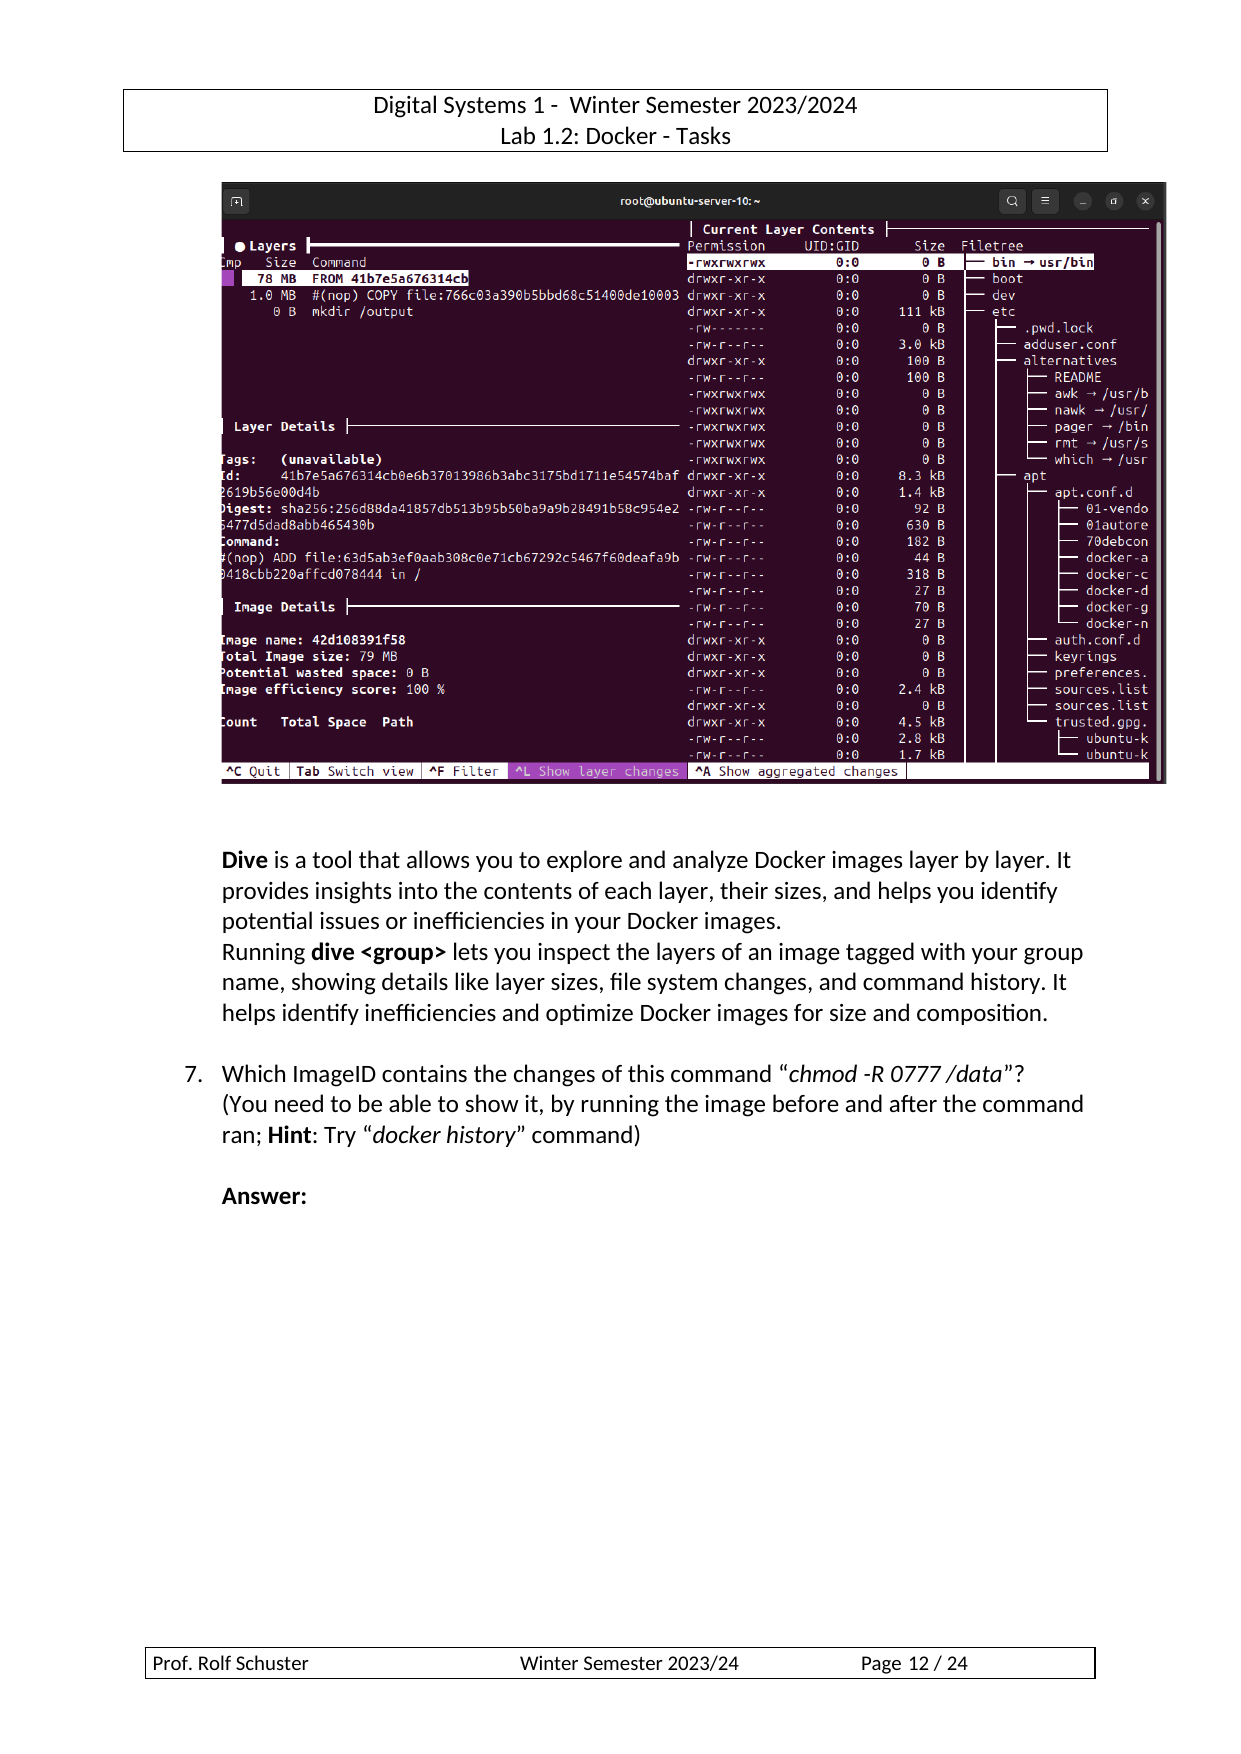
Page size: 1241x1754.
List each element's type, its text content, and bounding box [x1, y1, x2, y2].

list Running dive <group> lets you inspect the layers of an image tagged with your group name, showing details like layer sizes, file system changes, and command history. It helps identify inefficiencies and optimize Docker images for size and composition. [222, 936, 1092, 1028]
list Dive is a tool that allows you to explore and analyze Docker images layer by layer. It provides insights into the contents of each layer, their sizes, and helps you identify potential issues or inefficiencies in your Docker images. [222, 844, 1092, 936]
picture [221, 182, 1167, 784]
list Which ImageID contains the changes of this command “chmod -R 0777 /data”? (You need to be able to show it, by running the image before and after the command ran; Hint: Try “docker history” command) Answer: [184, 1058, 1092, 1211]
